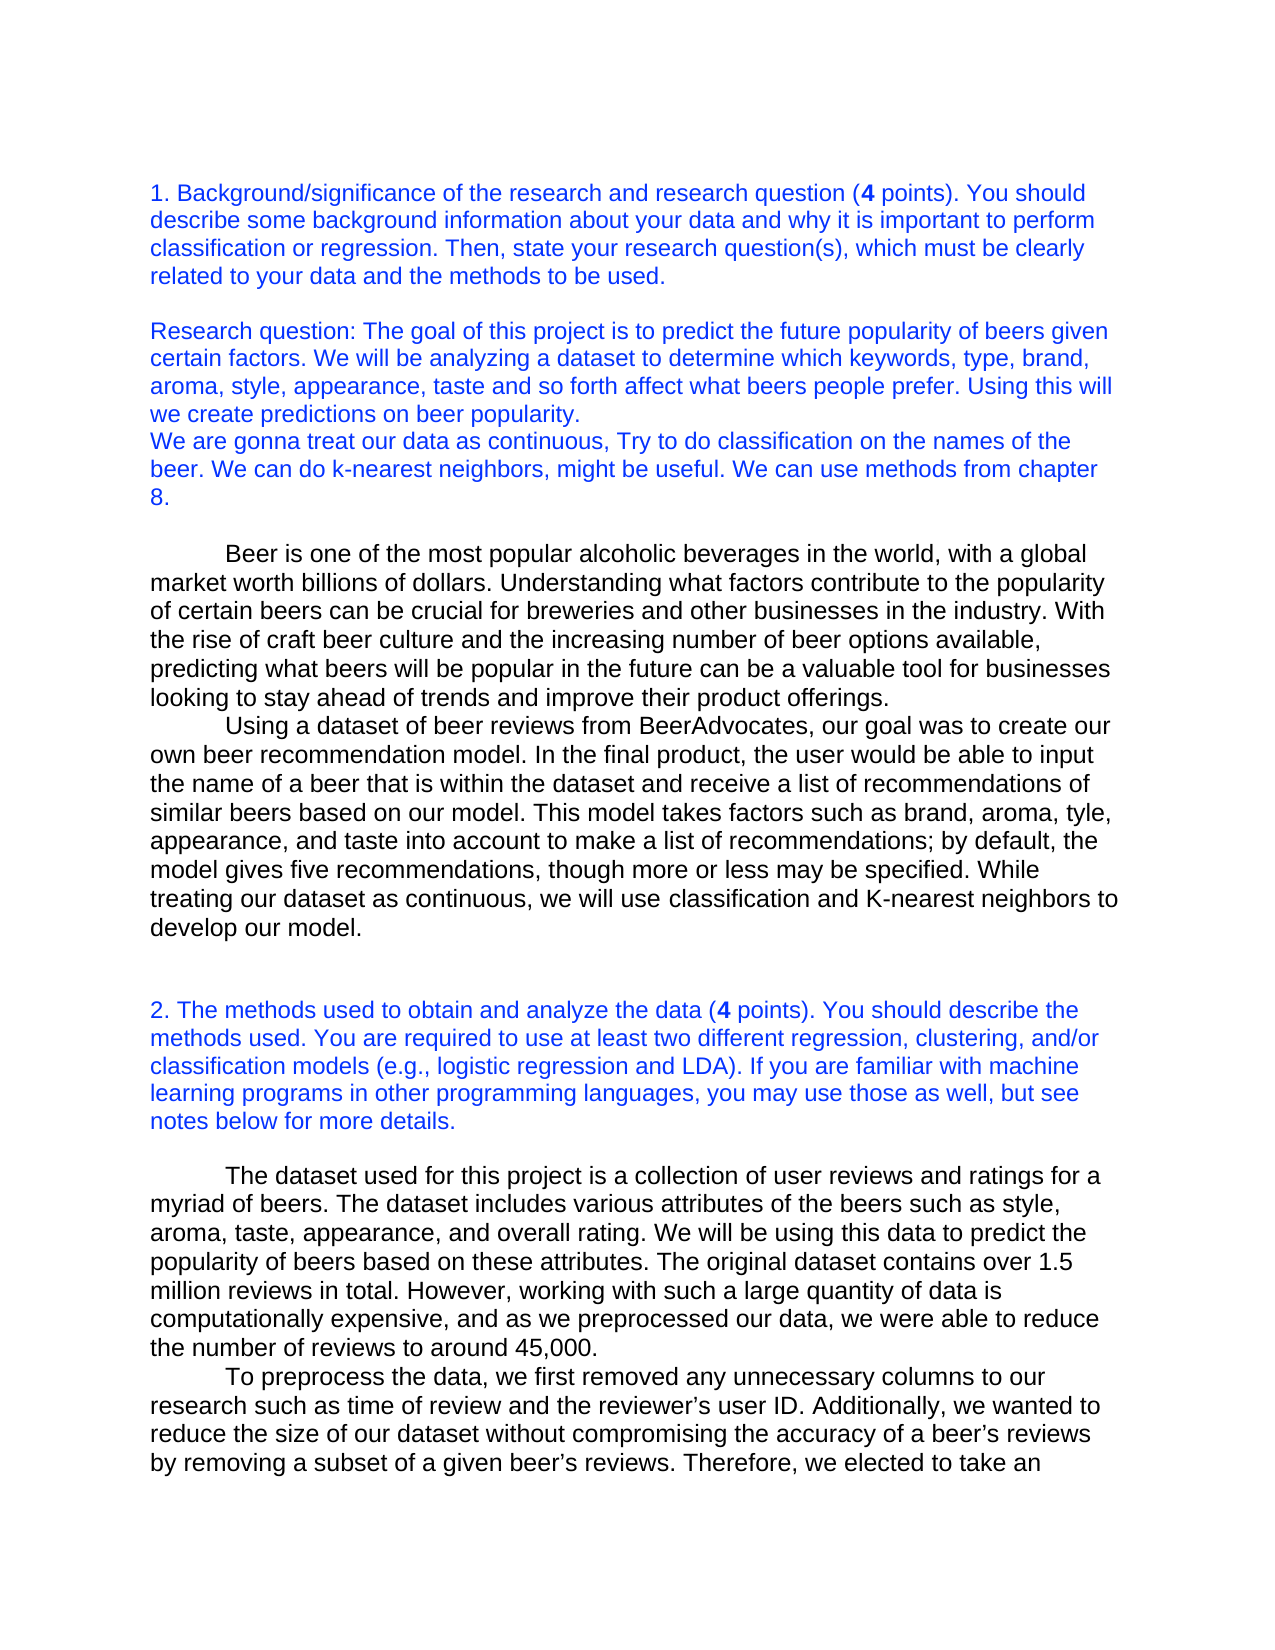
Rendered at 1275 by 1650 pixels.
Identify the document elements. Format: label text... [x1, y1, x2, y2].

text We are gonna treat our data as continuous, Try to do classification on the names of the beer. We can do k-nearest neighbors, might be useful. We can use methods from chapter 8. [150, 427, 1125, 510]
text 1. Background/significance of the research and research question (4 points). You should describe some background information about your data and why it is important to perform classification or regression. Then, state your research question(s), which must be clearly related to your data and the methods to be used. [150, 179, 1125, 289]
text Using a dataset of beer reviews from BeerAdvocates, our goal was to create our own beer recommendation model. In the final product, the user would be able to input the name of a beer that is within the dataset and receive a list of recommendations of similar beers based on our model. This model takes factors such as brand, aroma, tyle, appearance, and taste into account to make a list of recommendations; by default, the model gives five recommendations, though more or less may be specified. While treating our dataset as continuous, we will use classification and K-nearest neighbors to develop our model. [150, 711, 1125, 941]
text Research question: The goal of this project is to predict the future popularity of beers given certain factors. We will be analyzing a dataset to determine which keywords, type, brand, aroma, style, appearance, taste and so forth affect what beers people prefer. Using this will we create predictions on beer popularity. [150, 317, 1125, 427]
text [150, 1362, 1125, 1477]
text The dataset used for this project is a collection of user reviews and ratings for a myriad of beers. The dataset includes various attributes of the beers such as style, aroma, taste, appearance, and overall rating. We will be using this data to predict the popularity of beers based on these attributes. The original dataset contains over 1.5 million reviews in total. However, working with such a large quantity of data is computationally expensive, and as we preprocessed our data, we were able to reduce the number of reviews to around 45,000. [150, 1161, 1125, 1362]
text 2. The methods used to obtain and analyze the data (4 points). You should describe the methods used. You are required to use at least two different regression, clustering, and/or classification models (e.g., logistic regression and LDA). If you are familiar with machine learning programs in other programming languages, you may use those as well, but see notes below for more details. [150, 996, 1125, 1134]
text Beer is one of the most popular alcoholic beverages in the world, with a global market worth billions of dollars. Understanding what factors contribute to the popularity of certain beers can be crucial for breweries and other businesses in the industry. With the rise of craft beer culture and the increasing number of beer options available, predicting what beers will be popular in the future can be a valuable tool for businesses looking to stay ahead of trends and improve their product offerings. [150, 539, 1125, 711]
